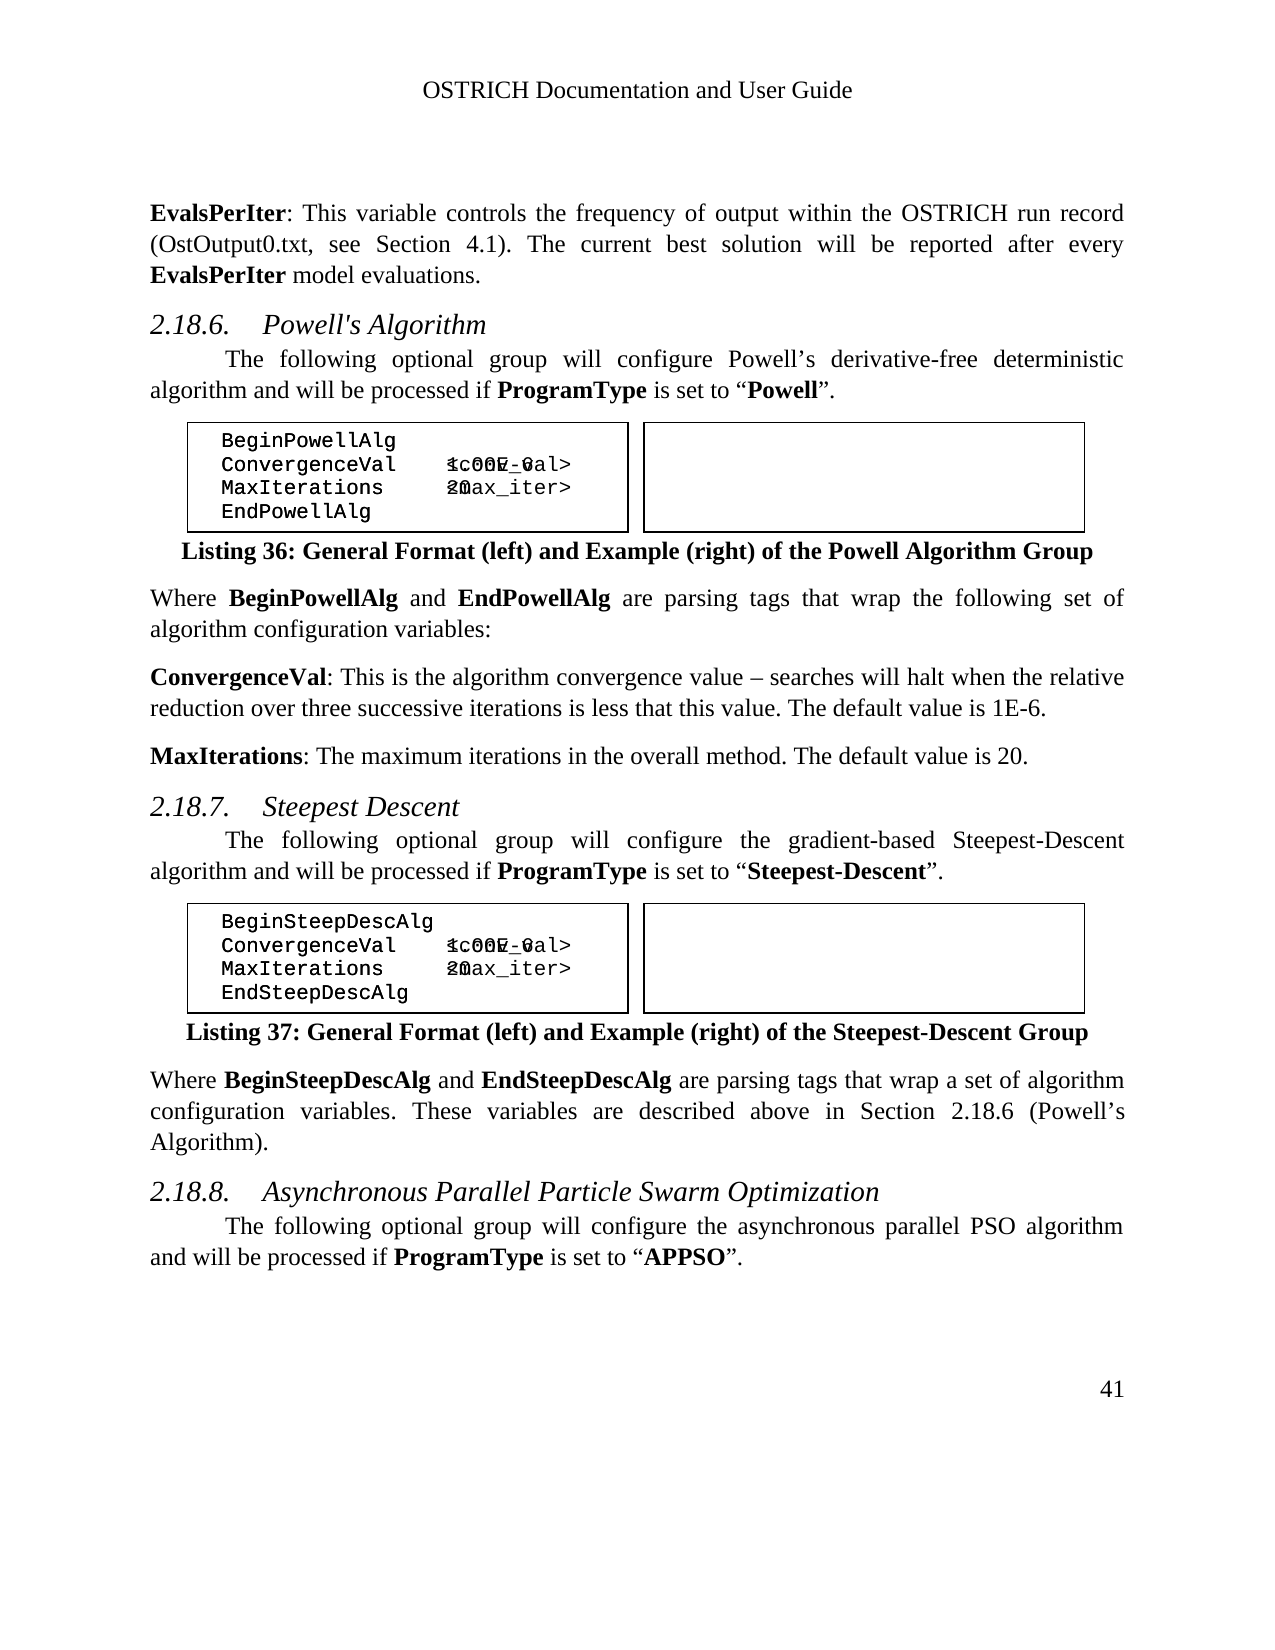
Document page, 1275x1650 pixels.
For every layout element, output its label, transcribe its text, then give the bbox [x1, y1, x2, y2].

text MaxIterations: The maximum iterations in the overall method. The default value is 20. [150, 741, 1125, 770]
subtitle Steepest Descent [150, 789, 1125, 822]
text EvalsPerIter: This variable controls the frequency of output within the OSTRICH run record (OstOutput0.txt, see Section 4.1). The current best solution will be reported after every EvalsPerIter model evaluations. [150, 198, 1125, 288]
text Where BeginPowellAlg and EndPowellAlg are parsing tags that wrap the following set of algorithm configuration variables: [150, 583, 1125, 643]
text Listing 37: General Format (left) and Example (right) of the Steepest-Descent Group [150, 1017, 1125, 1046]
subtitle Asynchronous Parallel Particle Swarm Optimization [150, 1174, 1125, 1208]
text The following optional group will configure the gradient-based Steepest-Descent algorithm and will be processed if ProgramType is set to “Steepest-Descent”. [150, 825, 1125, 885]
text The following optional group will configure Powell’s derivative-free deterministic algorithm and will be processed if ProgramType is set to “Powell”. [150, 344, 1125, 403]
text Listing 36: General Format (left) and Example (right) of the Powell Algorithm Group [150, 536, 1125, 564]
subtitle Powell's Algorithm [150, 307, 1125, 341]
text Where BeginSteepDescAlg and EndSteepDescAlg are parsing tags that wrap a set of algorithm configuration variables. These variables are described above in Section 2.18.6 (Powell’s Algorithm). [150, 1065, 1125, 1156]
text The following optional group will configure the asynchronous parallel PSO algorithm and will be processed if ProgramType is set to “APPSO”. [150, 1211, 1125, 1271]
text ConvergenceVal: This is the algorithm convergence value – searches will halt when the relative reduction over three successive iterations is less that this value. The default value is 1E-6. [150, 662, 1125, 722]
